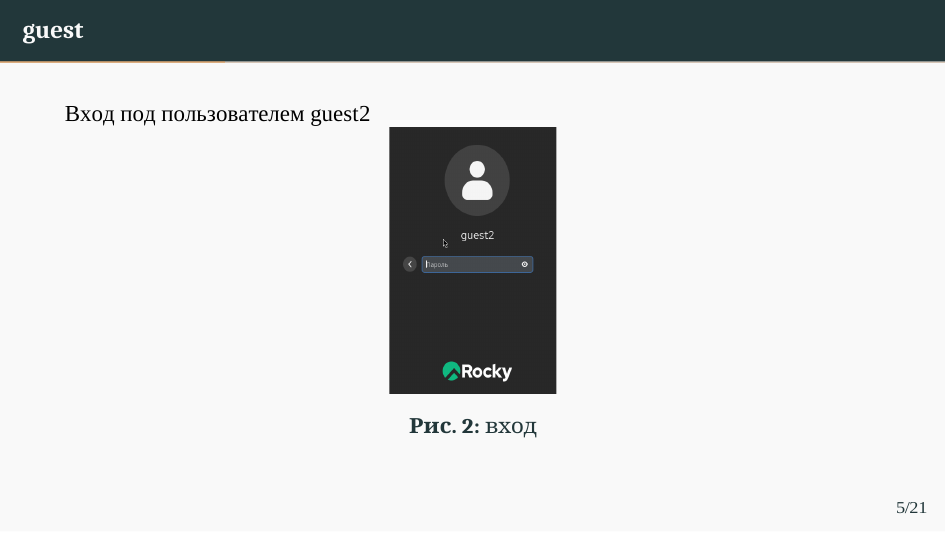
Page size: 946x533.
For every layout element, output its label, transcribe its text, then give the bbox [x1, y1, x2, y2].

picture [389, 127, 557, 394]
text Рис. 2: вход [0, 414, 946, 438]
text Вход под пользователем guest2 [59, 101, 946, 127]
text 5/21 [0, 497, 927, 517]
